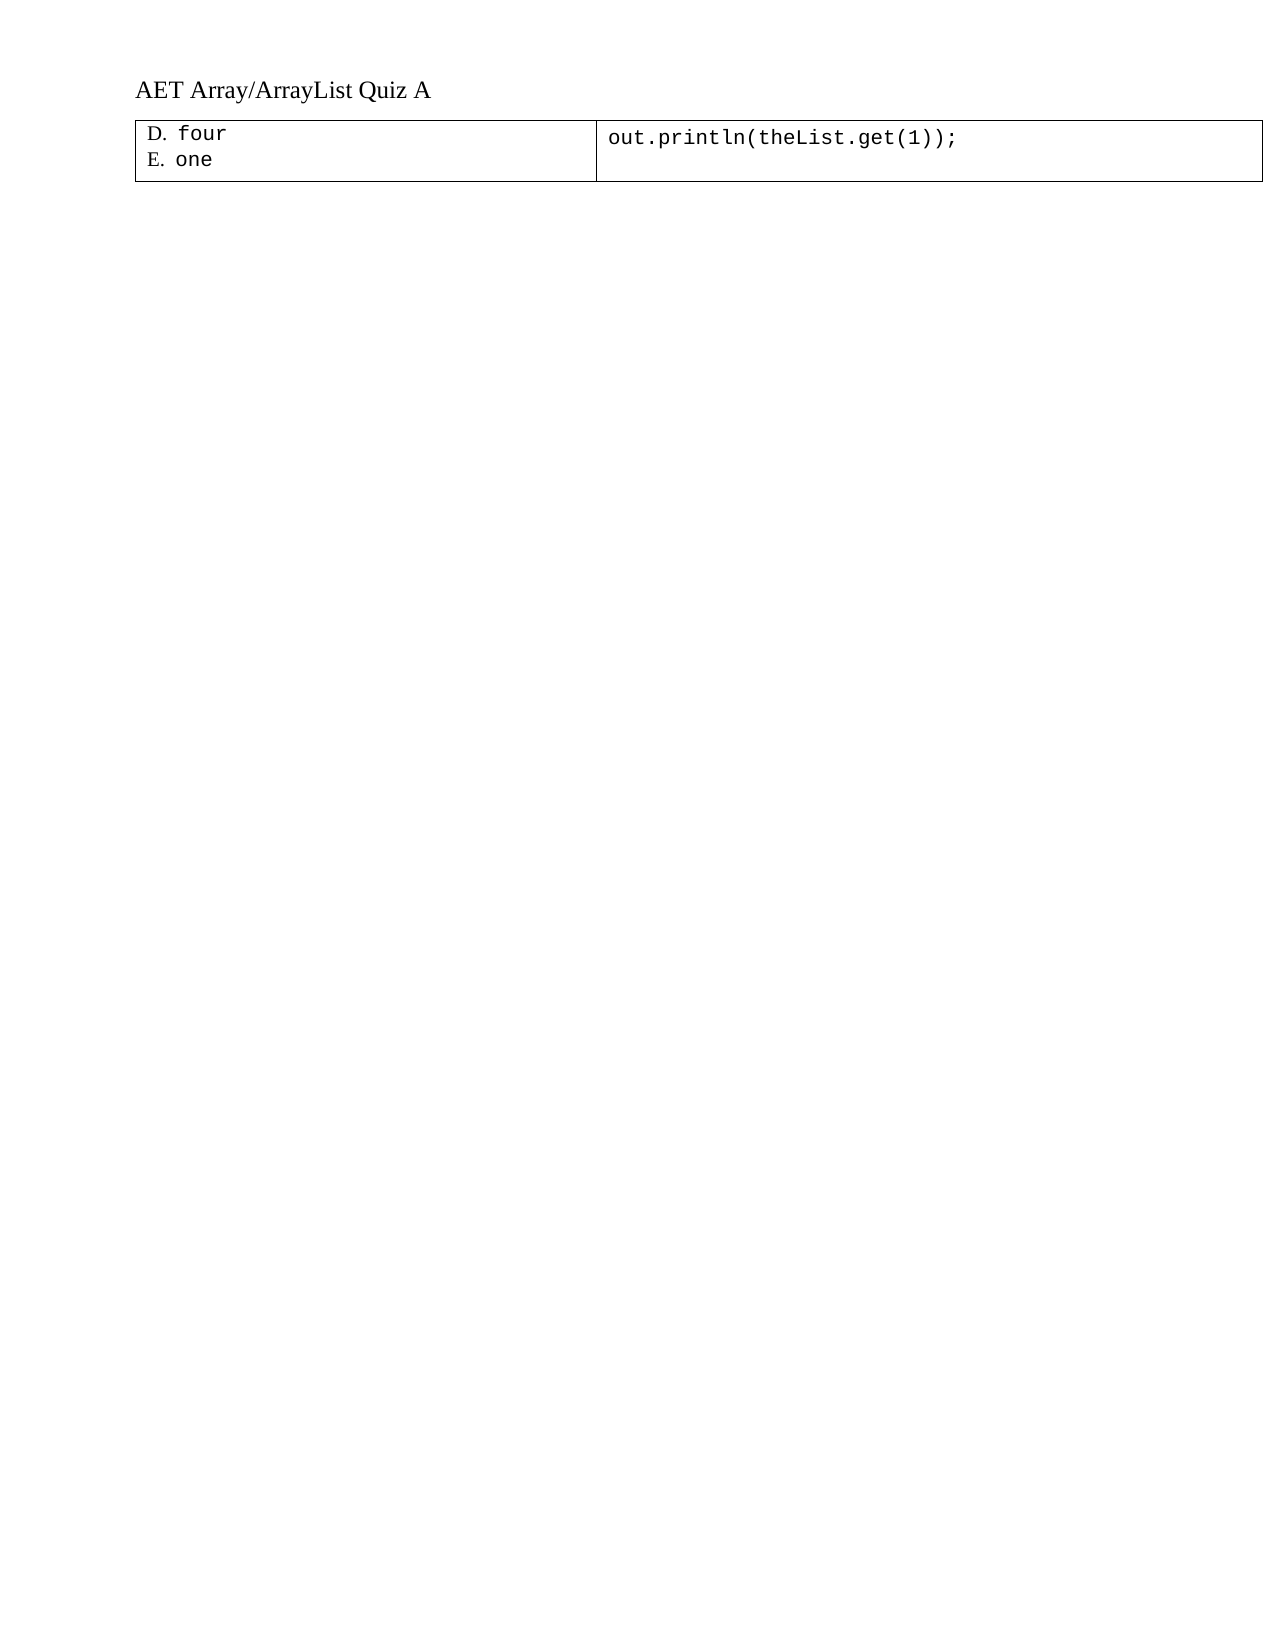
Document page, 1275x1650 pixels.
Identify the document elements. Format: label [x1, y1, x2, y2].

table_cell [597, 121, 1262, 181]
table_cell [136, 121, 596, 181]
